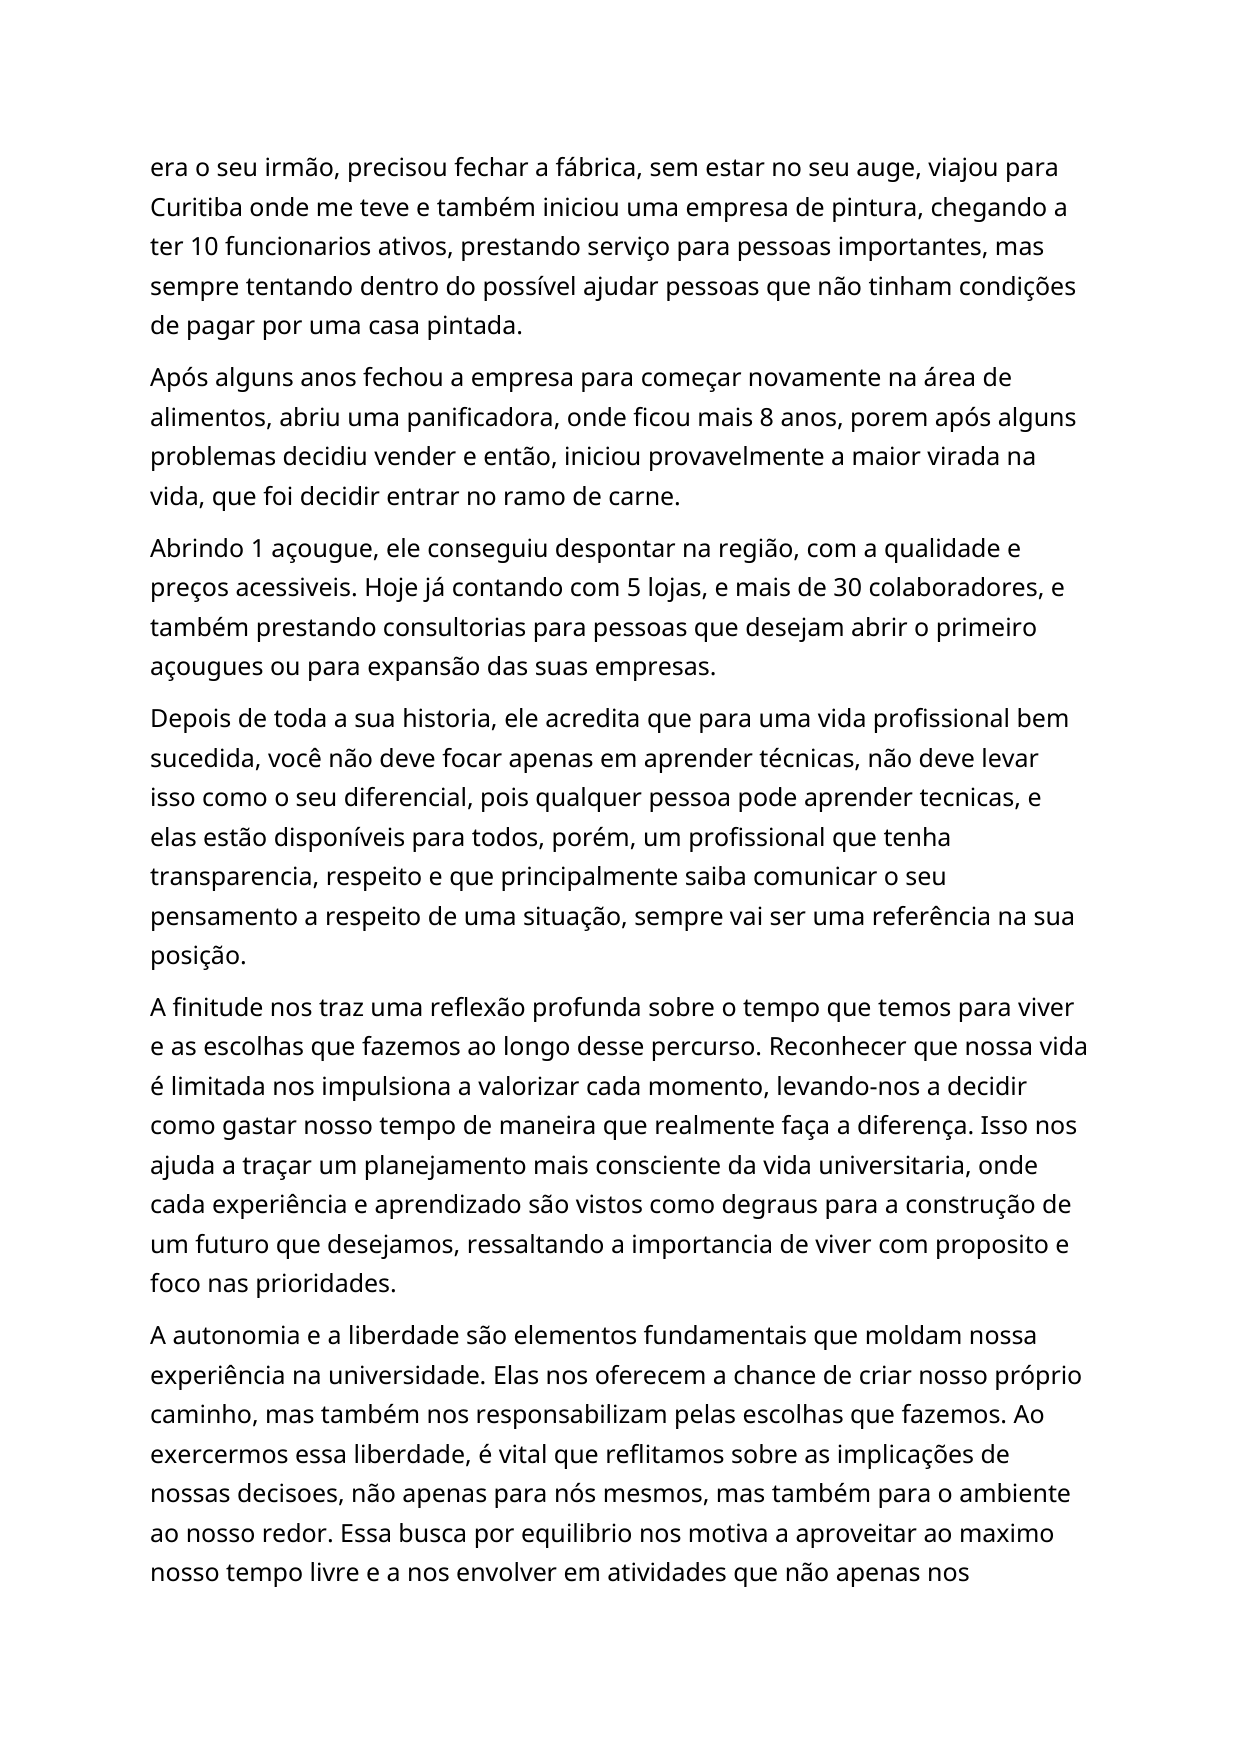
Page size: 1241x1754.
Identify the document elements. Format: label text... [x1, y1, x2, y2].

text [150, 150, 1090, 342]
text Depois de toda a sua historia, ele acredita que para uma vida profissional bem sucedida, você não deve focar apenas em aprender técnicas, não deve levar isso como o seu diferencial, pois qualquer pessoa pode aprender tecnicas, e elas estão disponíveis para todos, porém, um profissional que tenha transparencia, respeito e que principalmente saiba comunicar o seu pensamento a respeito de uma situação, sempre vai ser uma referência na sua posição. [150, 701, 1090, 972]
text A finitude nos traz uma reflexão profunda sobre o tempo que temos para viver e as escolhas que fazemos ao longo desse percurso. Reconhecer que nossa vida é limitada nos impulsiona a valorizar cada momento, levando-nos a decidir como gastar nosso tempo de maneira que realmente faça a diferença. Isso nos ajuda a traçar um planejamento mais consciente da vida universitaria, onde cada experiência e aprendizado são vistos como degraus para a construção de um futuro que desejamos, ressaltando a importancia de viver com proposito e foco nas prioridades. [150, 989, 1090, 1300]
text Abrindo 1 açougue, ele conseguiu despontar na região, com a qualidade e preços acessiveis. Hoje já contando com 5 lojas, e mais de 30 colaboradores, e também prestando consultorias para pessoas que desejam abrir o primeiro açougues ou para expansão das suas empresas. [150, 530, 1090, 683]
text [150, 1318, 1090, 1589]
text Após alguns anos fechou a empresa para começar novamente na área de alimentos, abriu uma panificadora, onde ficou mais 8 anos, porem após alguns problemas decidiu vender e então, iniciou provavelmente a maior virada na vida, que foi decidir entrar no ramo de carne. [150, 360, 1090, 512]
